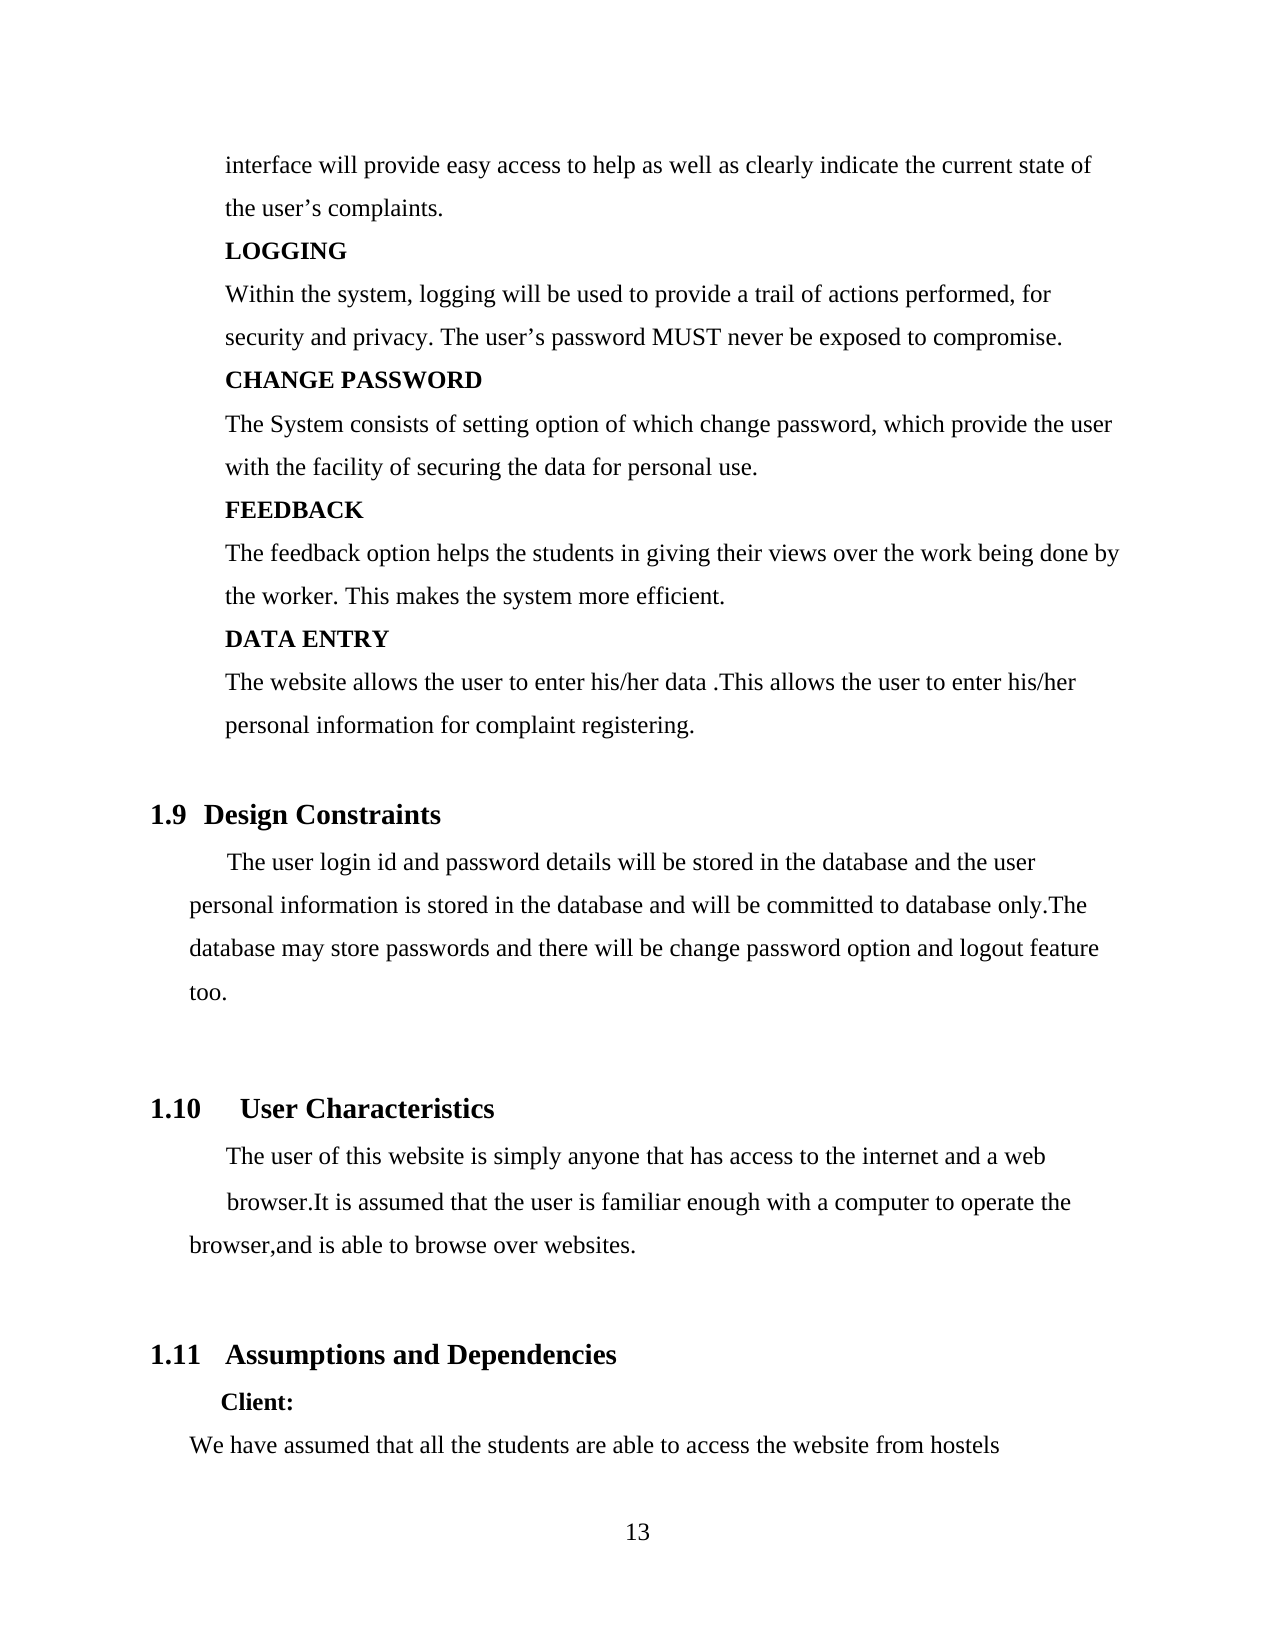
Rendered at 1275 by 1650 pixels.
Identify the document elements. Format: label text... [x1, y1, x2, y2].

list The feedback option helps the students in giving their views over the work being done by the worker. This makes the system more efficient. [225, 538, 1125, 610]
list The user of this website is simply anyone that has access to the internet and a web [189, 1141, 1125, 1170]
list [225, 150, 1125, 222]
list The System consists of setting option of which change password, which provide the user with the facility of securing the data for personal use. [225, 409, 1125, 481]
list Assumptions and Dependencies [150, 1337, 1125, 1370]
list Design Constraints [150, 797, 1125, 830]
list User Characteristics [150, 1091, 1125, 1124]
list DATA ENTRY [225, 624, 1125, 653]
list Client: [189, 1387, 1125, 1416]
list The user login id and password details will be stored in the database and the user personal information is stored in the database and will be committed to database only.The database may store passwords and there will be change password option and logout feature too. [189, 847, 1125, 1005]
list CHANGE PASSWORD [225, 366, 1125, 394]
list LOGGING [225, 236, 1125, 265]
list Within the system, logging will be used to provide a trail of actions performed, for security and privacy. The user’s password MUST never be exposed to compromise. [225, 279, 1125, 351]
list browser.It is assumed that the user is familiar enough with a computer to operate the browser,and is able to browse over websites. [189, 1187, 1125, 1258]
list The website allows the user to enter his/her data .This allows the user to enter his/her personal information for complaint registering. [225, 667, 1125, 739]
list FEEDBACK [225, 495, 1125, 524]
list We have assumed that all the students are able to access the website from hostels [189, 1430, 1125, 1459]
